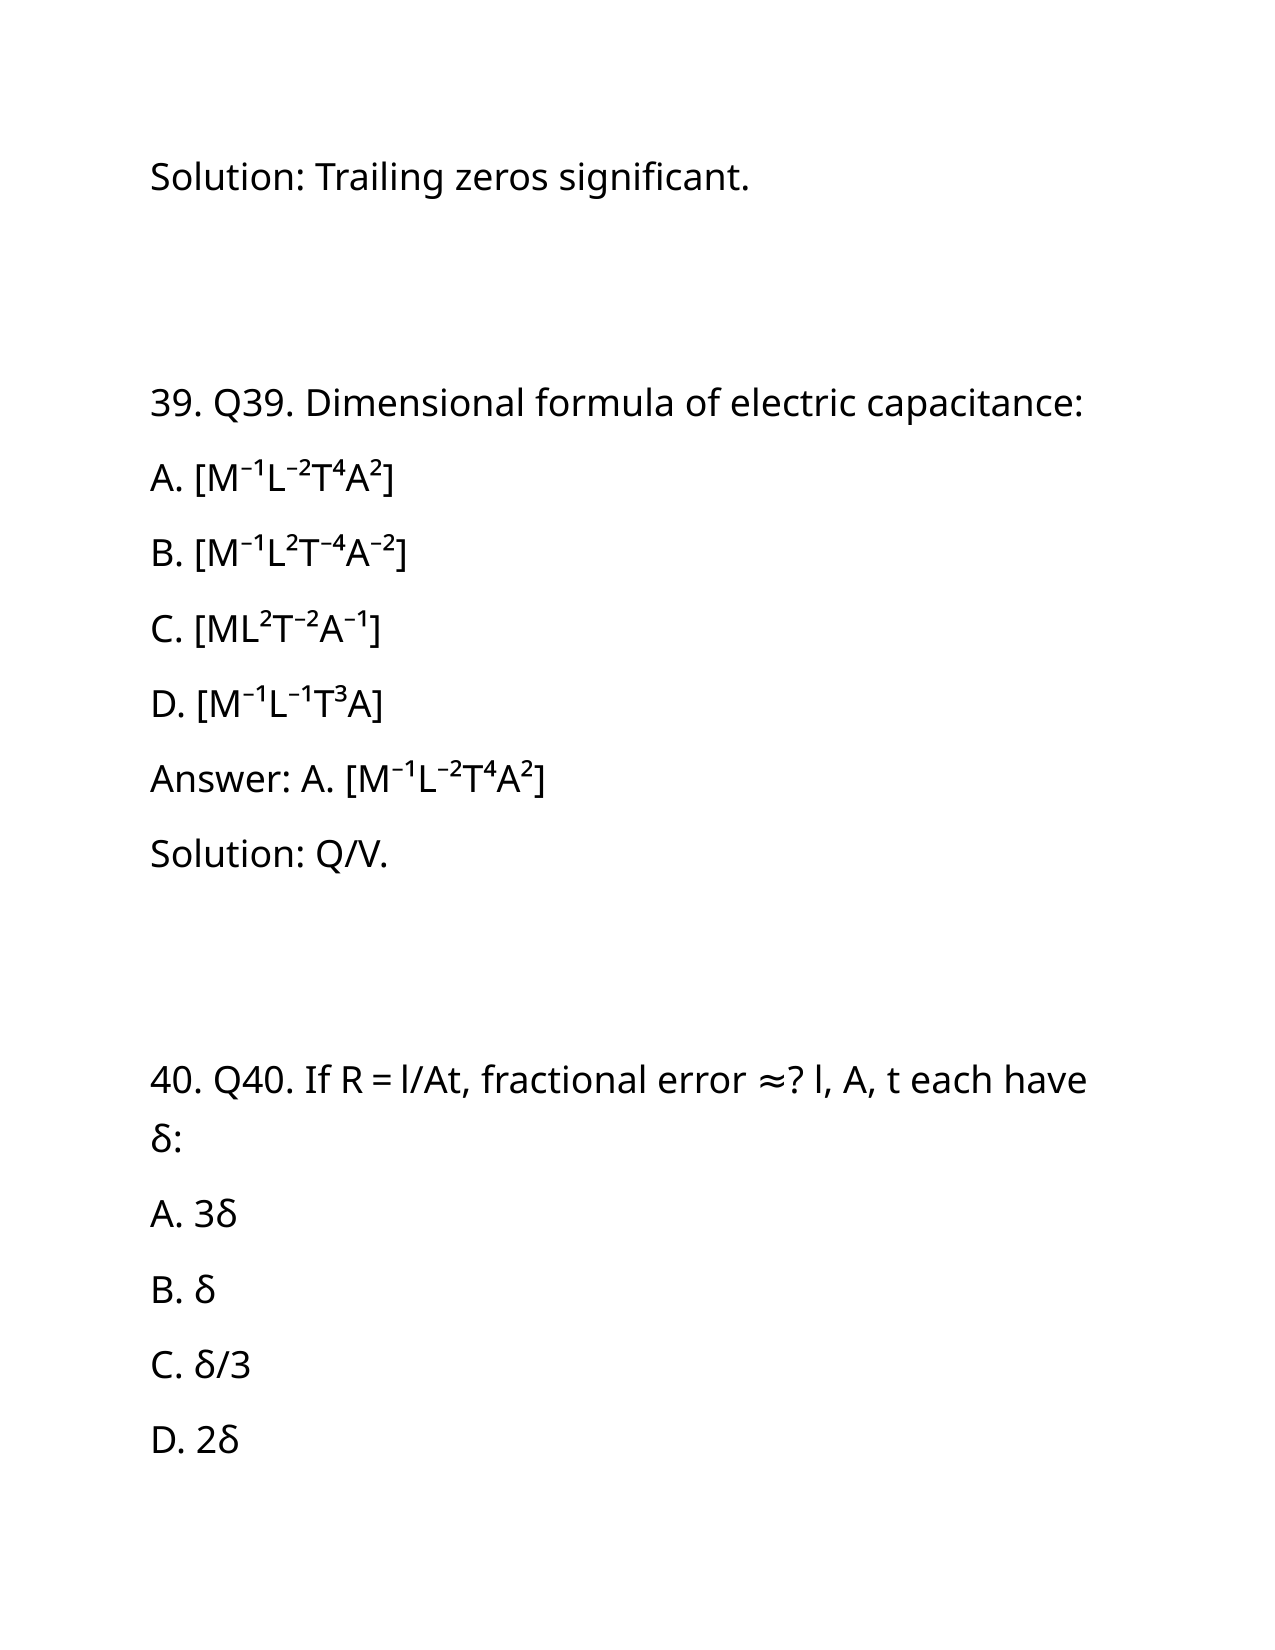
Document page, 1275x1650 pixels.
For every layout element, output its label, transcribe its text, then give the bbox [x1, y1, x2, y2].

text Answer: A. [M⁻¹L⁻²T⁴A²] [150, 752, 1125, 803]
text C. [ML²T⁻²A⁻¹] [150, 602, 1125, 653]
text A. 3δ [150, 1188, 1125, 1239]
text 39. Q39. Dimensional formula of electric capacitance: [150, 376, 1125, 427]
text A. [M⁻¹L⁻²T⁴A²] [150, 451, 1125, 502]
text B. δ [150, 1263, 1125, 1314]
text Solution: Q/V. [150, 828, 1125, 879]
text Solution: Trailing zeros significant. [150, 150, 1125, 201]
text C. δ/3 [150, 1338, 1125, 1389]
text B. [M⁻¹L²T⁻⁴A⁻²] [150, 527, 1125, 578]
text D. 2δ [150, 1414, 1125, 1465]
text D. [M⁻¹L⁻¹T³A] [150, 677, 1125, 728]
text 40. Q40. If R = l/At, fractional error ≈? l, A, t each have δ: [150, 1054, 1125, 1163]
